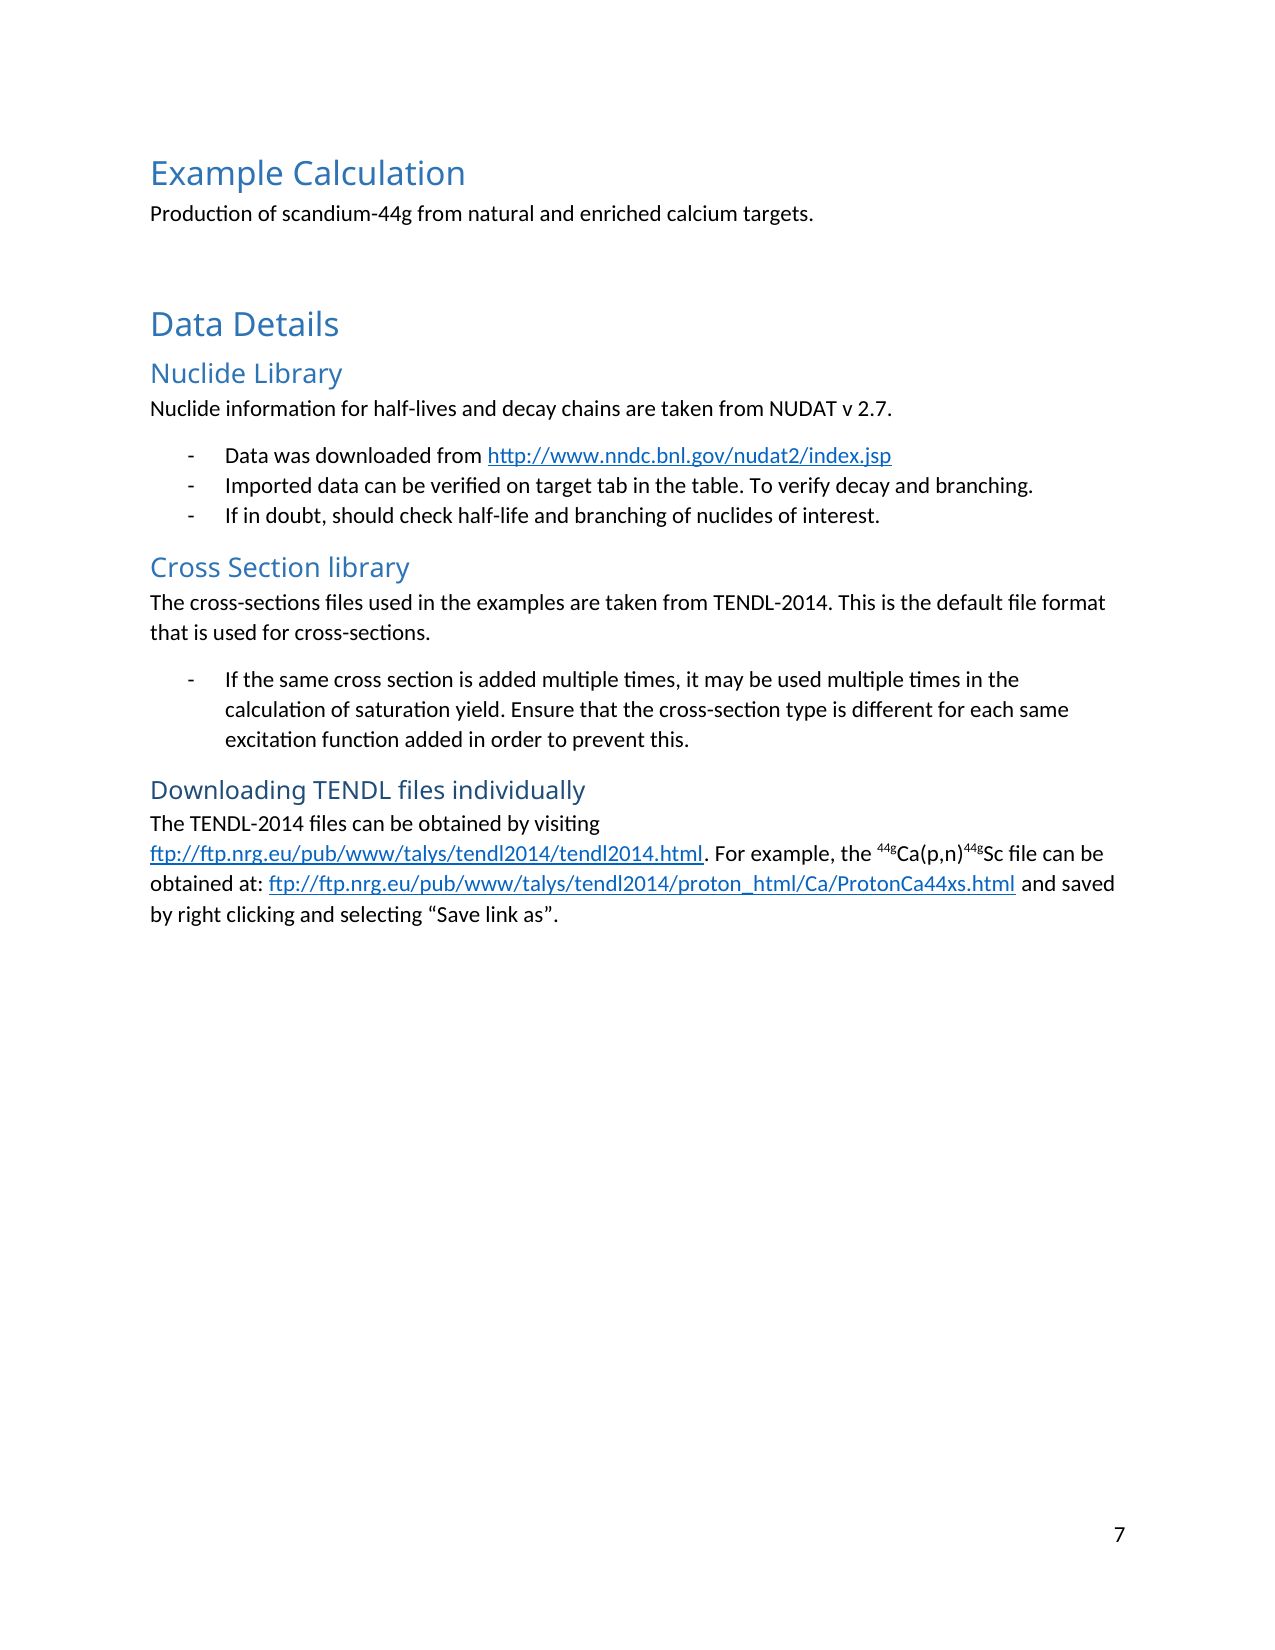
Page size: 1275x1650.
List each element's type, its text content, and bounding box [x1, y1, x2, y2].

list If in doubt, should check half-life and branching of nuclides of interest. [187, 501, 1125, 529]
list If the same cross section is added multiple times, it may be used multiple times in the calculation of saturation yield. Ensure that the cross-section type is different for each same excitation function added in order to prevent this. [187, 665, 1125, 753]
subtitle Nuclide Library [150, 354, 1125, 391]
subtitle Cross Section library [150, 548, 1125, 585]
text Production of scandium-44g from natural and enriched calcium targets. [150, 199, 1125, 227]
text Nuclide information for half-lives and decay chains are taken from NUDAT v 2.7. [150, 394, 1125, 422]
list Imported data can be verified on target tab in the table. To verify decay and branching. [187, 471, 1125, 499]
text The TENDL-2014 files can be obtained by visiting ftp://ftp.nrg.eu/pub/www/talys/tendl2014/tendl2014.html. For example, the 44gCa(p,n)44gSc file can be obtained at: ftp://ftp.nrg.eu/pub/www/talys/tendl2014/proton_html/Ca/ProtonCa44xs.html and saved by right clicking and selecting “Save link as”. [150, 809, 1125, 928]
list Data was downloaded from http://www.nndc.bnl.gov/nudat2/index.jsp [187, 441, 1125, 469]
subtitle Downloading TENDL files individually [150, 772, 1125, 806]
text The cross-sections files used in the examples are taken from TENDL-2014. This is the default file format that is used for cross-sections. [150, 588, 1125, 646]
subtitle Example Calculation [150, 150, 1125, 195]
subtitle Data Details [150, 301, 1125, 346]
